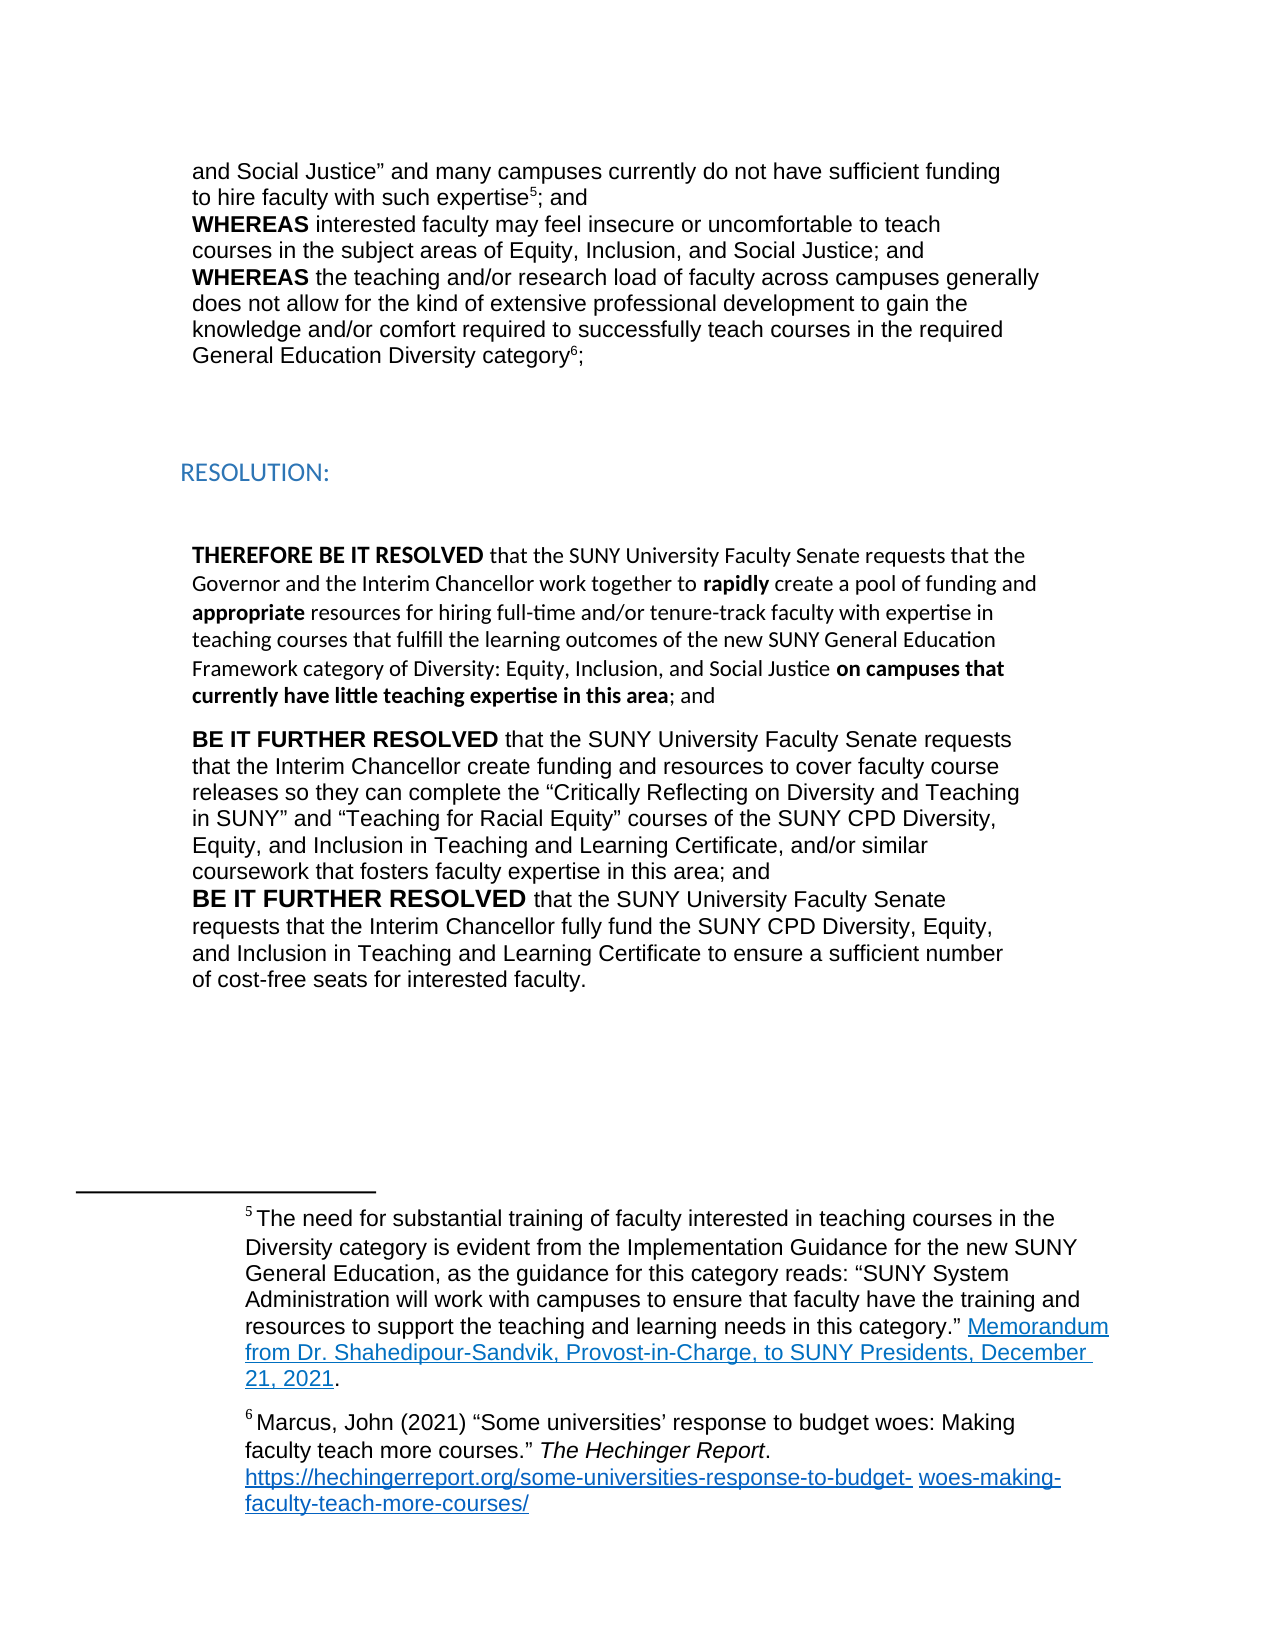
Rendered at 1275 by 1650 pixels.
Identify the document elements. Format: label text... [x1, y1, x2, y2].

text and Social Justice” and many campuses currently do not have sufficient funding to hire faculty with such expertise5; and [192, 158, 1011, 211]
text WHEREAS interested faculty may feel insecure or uncomfortable to teach courses in the subject areas of Equity, Inclusion, and Social Justice; and [192, 211, 990, 263]
text 5 The need for substantial training of faculty interested in teaching courses in the Diversity category is evident from the Implementation Guidance for the new SUNY General Education, as the guidance for this category reads: “SUNY System Administration will work with campuses to ensure that faculty have the training and resources to support the teaching and learning needs in this category.” Memorandum from Dr. Shahedipour-Sandvik, Provost-in-Charge, to SUNY Presidents, December 21, 2021. [245, 1201, 1116, 1392]
text 6 Marcus, John (2021) “Some universities’ response to budget woes: Making faculty teach more courses.” The Hechinger Report. https://hechingerreport.org/some-universities-response-to-budget- woes-making-faculty-teach-more-courses/ [245, 1404, 1071, 1516]
text BE IT FURTHER RESOLVED that the SUNY University Faculty Senate requests that the Interim Chancellor create funding and resources to cover faculty course releases so they can complete the “Critically Reflecting on Diversity and Teaching in SUNY” and “Teaching for Racial Equity” courses of the SUNY CPD Diversity, Equity, and Inclusion in Teaching and Learning Certificate, and/or similar coursework that fosters faculty expertise in this area; and [192, 726, 1034, 884]
text BE IT FURTHER RESOLVED that the SUNY University Faculty Senate requests that the Interim Chancellor fully fund the SUNY CPD Diversity, Equity, and Inclusion in Teaching and Learning Certificate to ensure a sufficient number of cost-free seats for interested faculty. [192, 884, 1021, 992]
text WHEREAS the teaching and/or research load of faculty across campuses generally does not allow for the kind of extensive professional development to gain the knowledge and/or comfort required to successfully teach courses in the required General Education Diversity category6; [192, 263, 1050, 369]
subtitle RESOLUTION: [170, 455, 1116, 488]
text THEREFORE BE IT RESOLVED that the SUNY University Faculty Senate requests that the Governor and the Interim Chancellor work together to rapidly create a pool of funding and appropriate resources for hiring full-time and/or tenure-track faculty with expertise in teaching courses that fulfill the learning outcomes of the new SUNY General Education Framework category of Diversity: Equity, Inclusion, and Social Justice on campuses that currently have little teaching expertise in this area; and [192, 539, 1041, 710]
